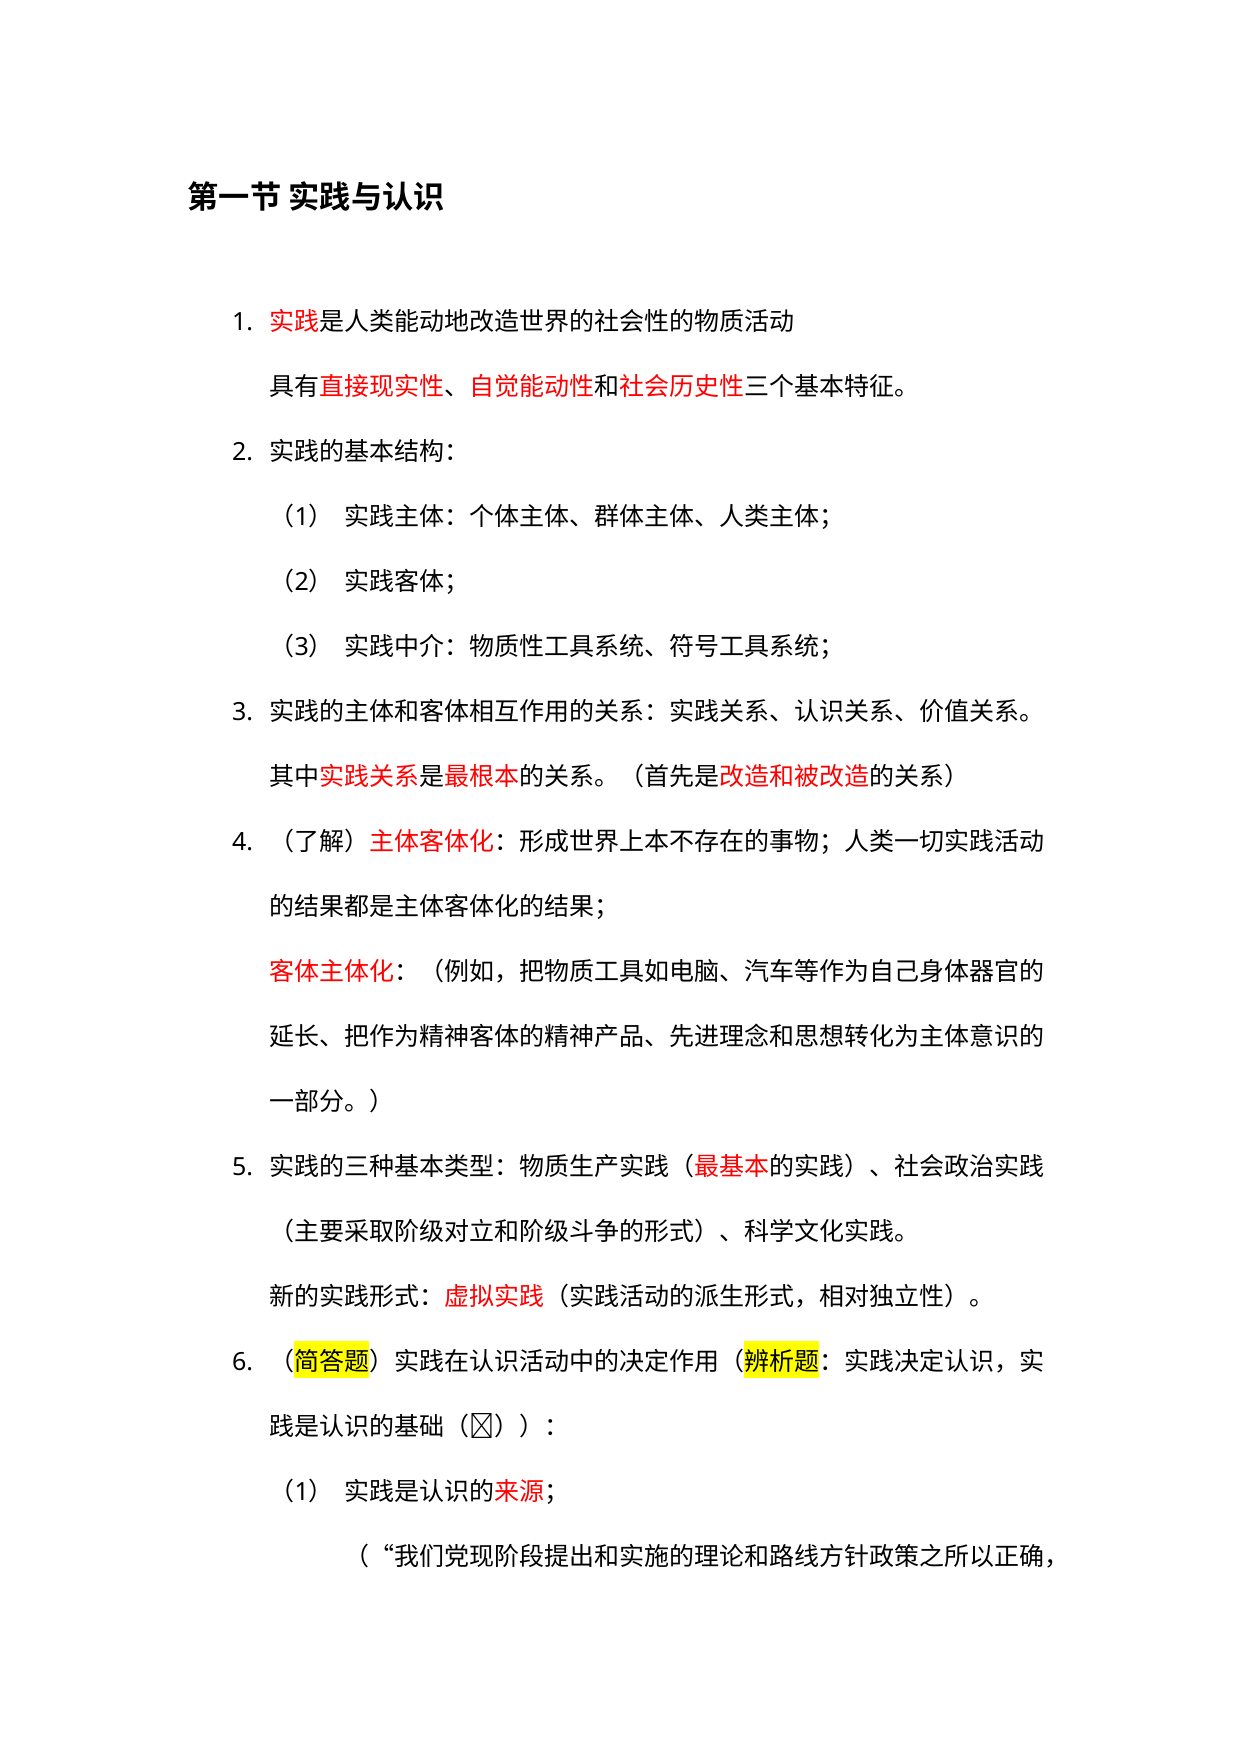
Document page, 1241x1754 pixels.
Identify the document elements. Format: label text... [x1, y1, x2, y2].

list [344, 1522, 1053, 1587]
list 实践的三种基本类型：物质生产实践（最基本的实践）、社会政治实践（主要采取阶级对立和阶级斗争的形式）、科学文化实践。 [232, 1132, 1053, 1262]
list 实践的基本结构： [232, 417, 1053, 482]
list （了解）主体客体化：形成世界上本不存在的事物；人类一切实践活动的结果都是主体客体化的结果； [232, 807, 1053, 937]
list 实践客体； [269, 547, 1053, 612]
list （简答题）实践在认识活动中的决定作用（辨析题：实践决定认识，实践是认识的基础（））： [232, 1327, 1053, 1457]
list 客体主体化：（例如，把物质工具如电脑、汽车等作为自己身体器官的延长、把作为精神客体的精神产品、先进理念和思想转化为主体意识的一部分。） [269, 937, 1053, 1132]
list 新的实践形式：虚拟实践（实践活动的派生形式，相对独立性）。 [269, 1262, 1053, 1327]
list 实践中介：物质性工具系统、符号工具系统； [269, 612, 1053, 677]
list 实践的主体和客体相互作用的关系：实践关系、认识关系、价值关系。 [232, 677, 1053, 742]
list 实践是人类能动地改造世界的社会性的物质活动 [232, 287, 1053, 352]
list 实践是认识的来源； [269, 1457, 1053, 1522]
list 实践主体：个体主体、群体主体、人类主体； [269, 482, 1053, 547]
list 其中实践关系是最根本的关系。（首先是改造和被改造的关系） [269, 742, 1053, 807]
subtitle 第一节 实践与认识 [187, 162, 1053, 227]
list 具有直接现实性、自觉能动性和社会历史性三个基本特征。 [269, 352, 1053, 417]
